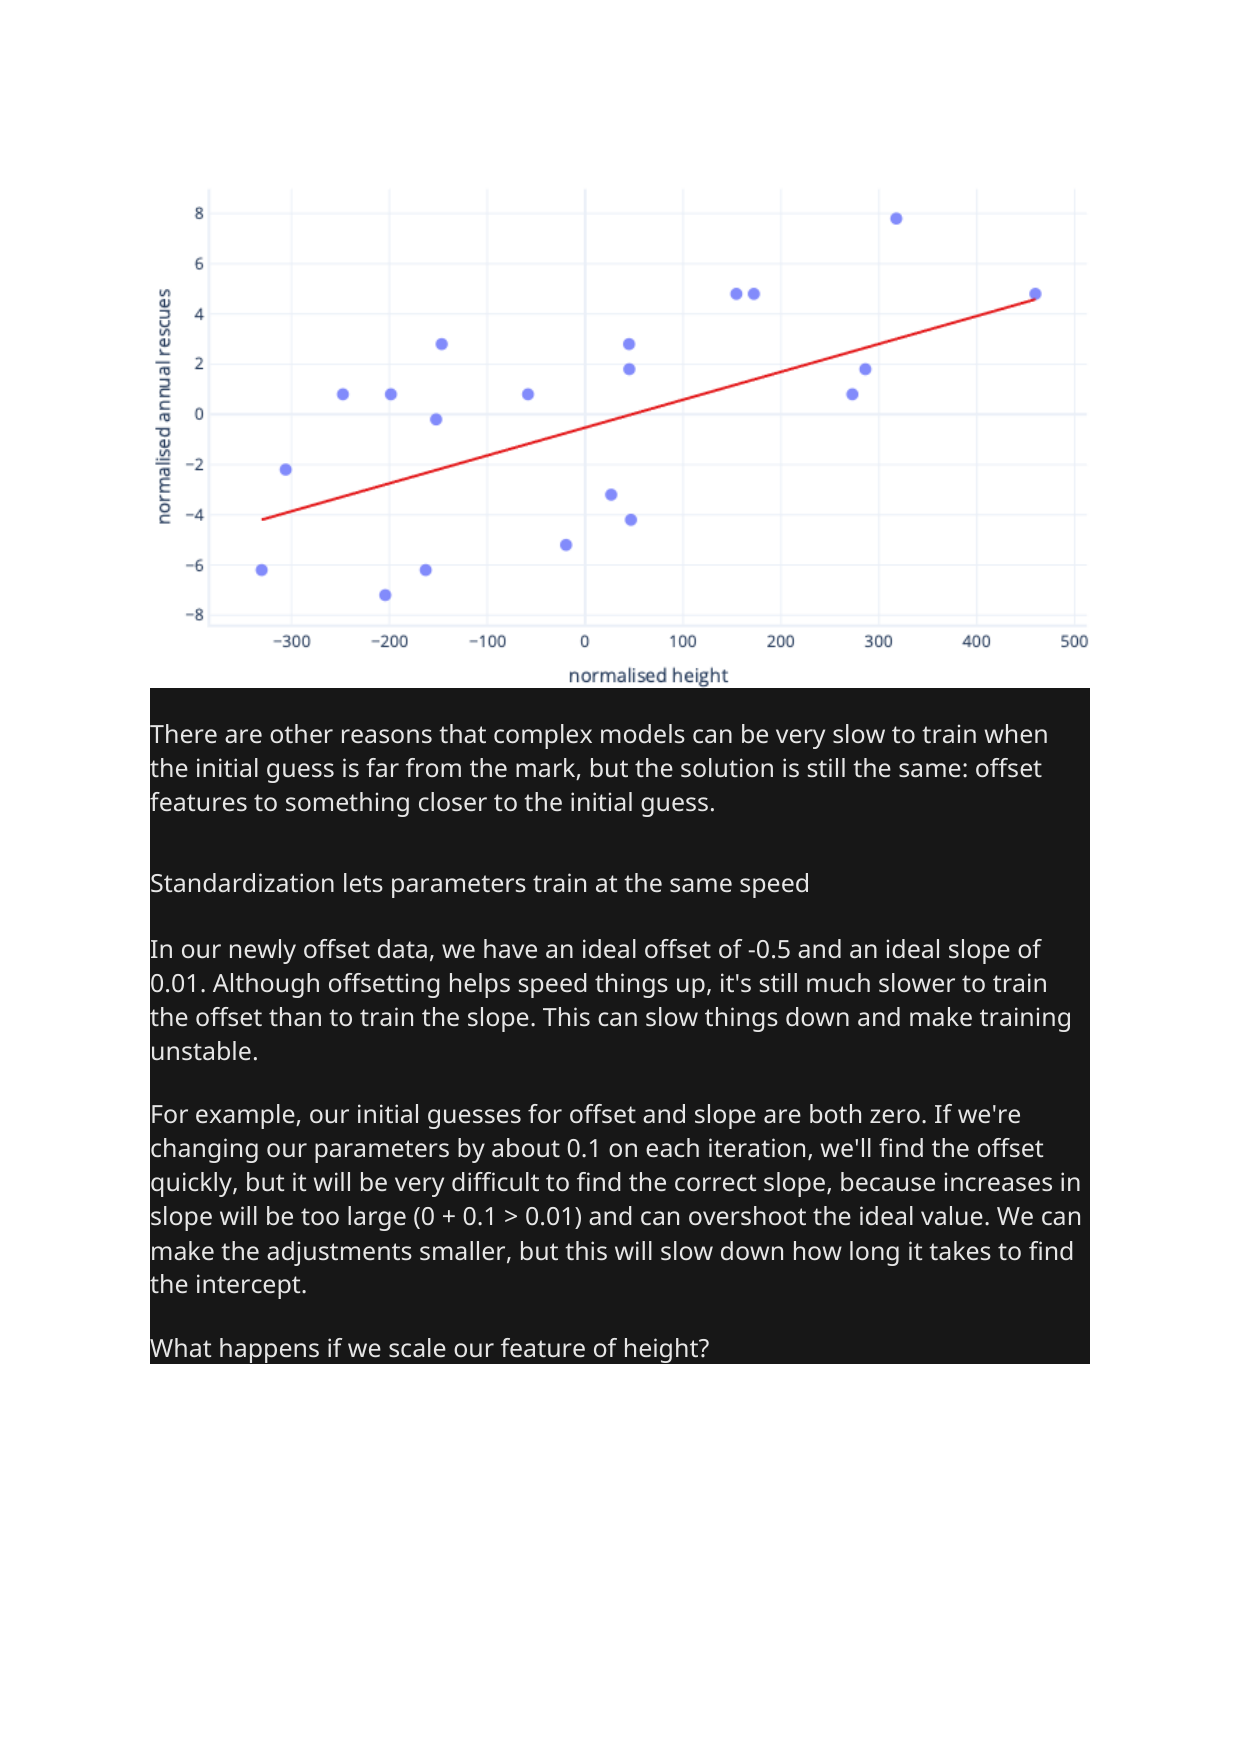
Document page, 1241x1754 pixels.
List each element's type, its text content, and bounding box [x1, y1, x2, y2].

picture [150, 150, 1091, 688]
text What happens if we scale our feature of height? [150, 1330, 1090, 1364]
text For example, our initial guesses for offset and slope are both zero. If we're changing our parameters by about 0.1 on each iteration, we'll find the offset quickly, but it will be very difficult to find the correct slope, because increases in slope will be too large (0 + 0.1 > 0.01) and can overshoot the ideal value. We can make the adjustments smaller, but this will slow down how long it takes to find the intercept. [150, 1097, 1090, 1301]
text There are other reasons that complex models can be very slow to train when the initial guess is far from the mark, but the solution is still the same: offset features to something closer to the initial guess. [150, 716, 1090, 819]
text In our newly offset data, we have an ideal offset of -0.5 and an ideal slope of 0.01. Although offsetting helps speed things up, it's still much slower to train the offset than to train the slope. This can slow things down and make training unstable. [150, 931, 1090, 1068]
subtitle Standardization lets parameters train at the same speed [150, 866, 1090, 899]
